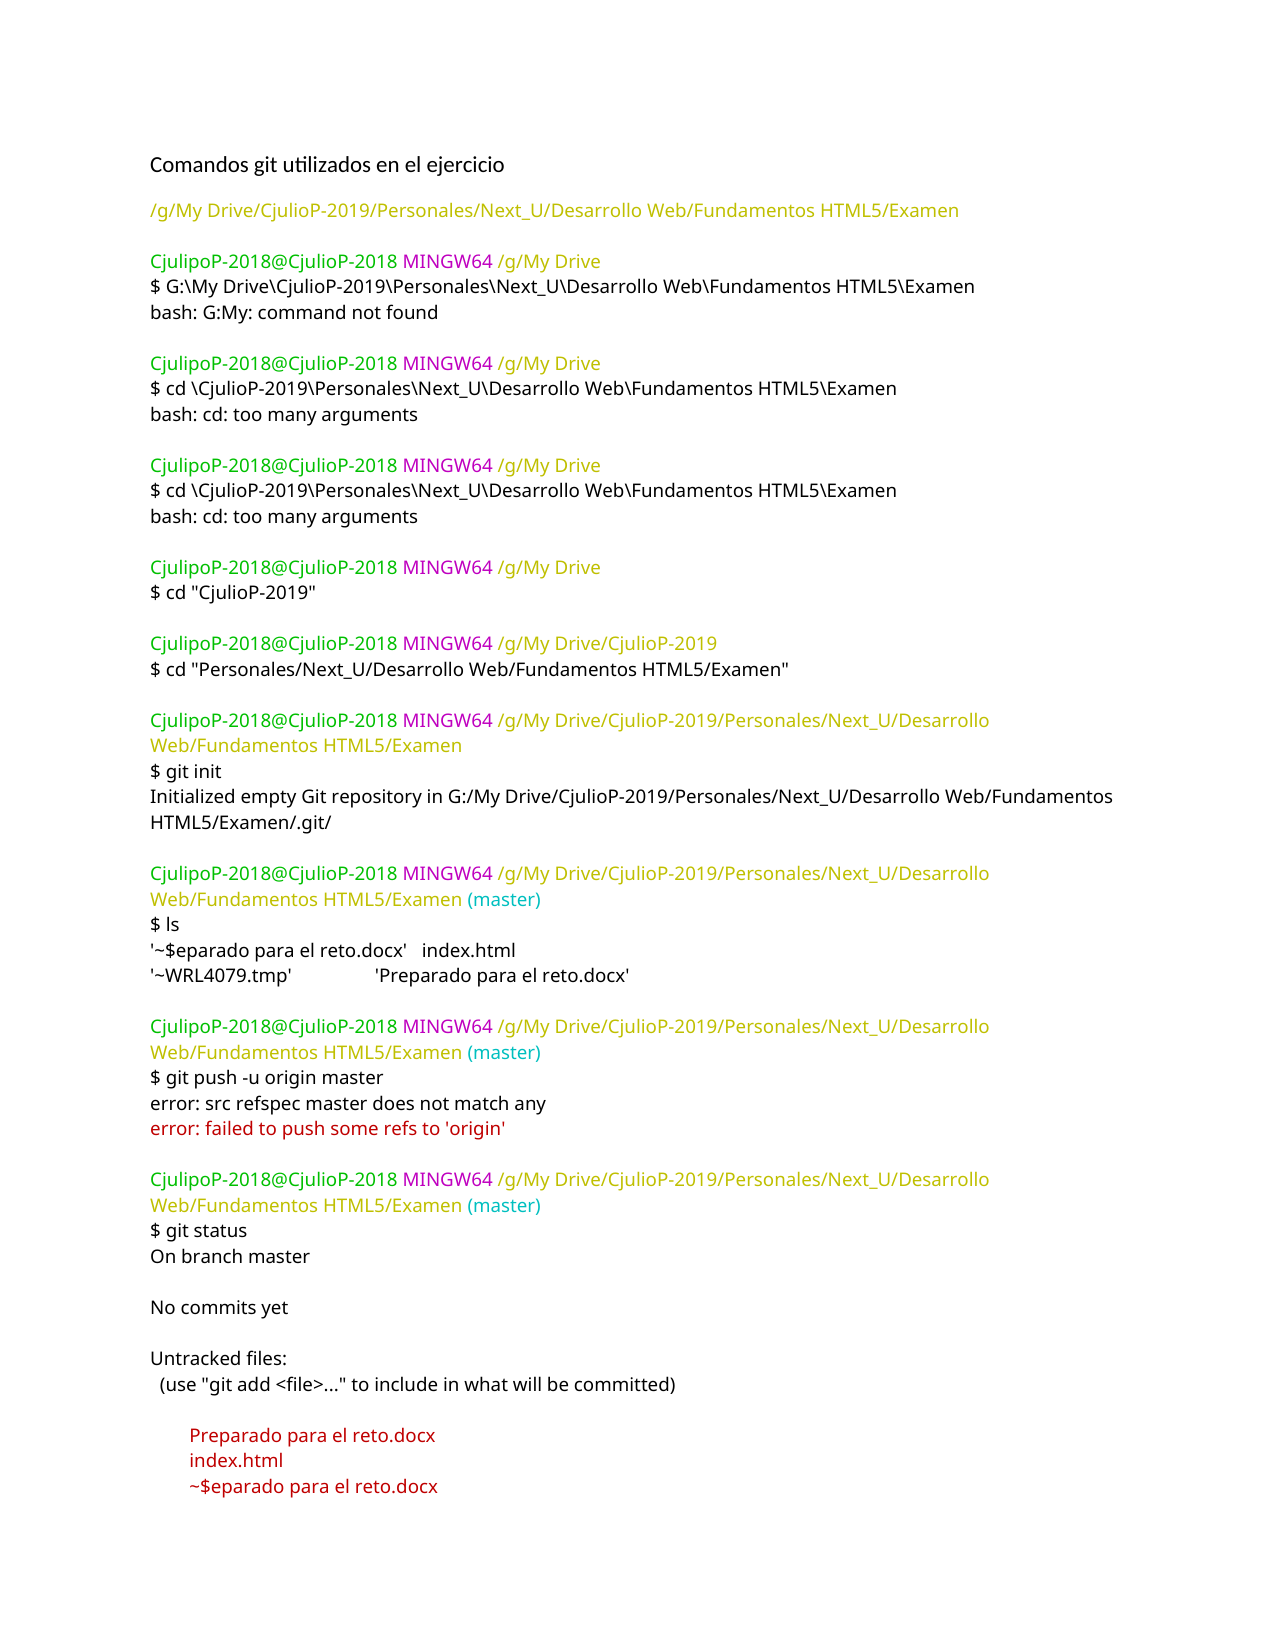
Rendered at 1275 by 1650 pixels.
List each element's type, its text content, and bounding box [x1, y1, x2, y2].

text error: failed to push some refs to 'origin' [150, 1116, 1125, 1141]
text bash: cd: too many arguments [150, 401, 1125, 427]
text CjulipoP-2018@CjulioP-2018 MINGW64 /g/My Drive [150, 452, 1125, 478]
text $ ls [150, 911, 1125, 937]
text Comandos git utilizados en el ejercicio [150, 150, 1125, 178]
text '~WRL4079.tmp' 'Preparado para el reto.docx' [150, 962, 1125, 988]
text CjulipoP-2018@CjulioP-2018 MINGW64 /g/My Drive/CjulioP-2019/Personales/Next_U/Desarrollo Web/Fundamentos HTML5/Examen [150, 707, 1125, 758]
text bash: cd: too many arguments [150, 503, 1125, 529]
text $ git push -u origin master [150, 1064, 1125, 1090]
text CjulipoP-2018@CjulioP-2018 MINGW64 /g/My Drive [150, 554, 1125, 580]
text /g/My Drive/CjulioP-2019/Personales/Next_U/Desarrollo Web/Fundamentos HTML5/Examen [150, 197, 1125, 222]
text CjulipoP-2018@CjulioP-2018 MINGW64 /g/My Drive/CjulioP-2019 [150, 631, 1125, 656]
text CjulipoP-2018@CjulioP-2018 MINGW64 /g/My Drive [150, 248, 1125, 273]
text $ git init [150, 758, 1125, 784]
text $ cd "Personales/Next_U/Desarrollo Web/Fundamentos HTML5/Examen" [150, 656, 1125, 682]
text '~$eparado para el reto.docx' index.html [150, 937, 1125, 962]
text $ cd \CjulioP-2019\Personales\Next_U\Desarrollo Web\Fundamentos HTML5\Examen [150, 376, 1125, 401]
text ~$eparado para el reto.docx [150, 1473, 1125, 1498]
text Initialized empty Git repository in G:/My Drive/CjulioP-2019/Personales/Next_U/Desarrollo Web/Fundamentos HTML5/Examen/.git/ [150, 784, 1125, 835]
text CjulipoP-2018@CjulioP-2018 MINGW64 /g/My Drive/CjulioP-2019/Personales/Next_U/Desarrollo Web/Fundamentos HTML5/Examen (master) [150, 1167, 1125, 1218]
text $ G:\My Drive\CjulioP-2019\Personales\Next_U\Desarrollo Web\Fundamentos HTML5\Examen [150, 273, 1125, 299]
text bash: G:My: command not found [150, 299, 1125, 324]
text $ cd \CjulioP-2019\Personales\Next_U\Desarrollo Web\Fundamentos HTML5\Examen [150, 478, 1125, 503]
text $ git status [150, 1218, 1125, 1243]
text (use "git add <file>..." to include in what will be committed) [150, 1371, 1125, 1396]
text error: src refspec master does not match any [150, 1090, 1125, 1116]
text CjulipoP-2018@CjulioP-2018 MINGW64 /g/My Drive/CjulioP-2019/Personales/Next_U/Desarrollo Web/Fundamentos HTML5/Examen (master) [150, 1013, 1125, 1064]
text Untracked files: [150, 1345, 1125, 1371]
text CjulipoP-2018@CjulioP-2018 MINGW64 /g/My Drive/CjulioP-2019/Personales/Next_U/Desarrollo Web/Fundamentos HTML5/Examen (master) [150, 860, 1125, 911]
text $ cd "CjulioP-2019" [150, 580, 1125, 605]
text CjulipoP-2018@CjulioP-2018 MINGW64 /g/My Drive [150, 350, 1125, 376]
text Preparado para el reto.docx [150, 1422, 1125, 1447]
text On branch master [150, 1243, 1125, 1269]
text No commits yet [150, 1294, 1125, 1320]
text index.html [150, 1447, 1125, 1473]
